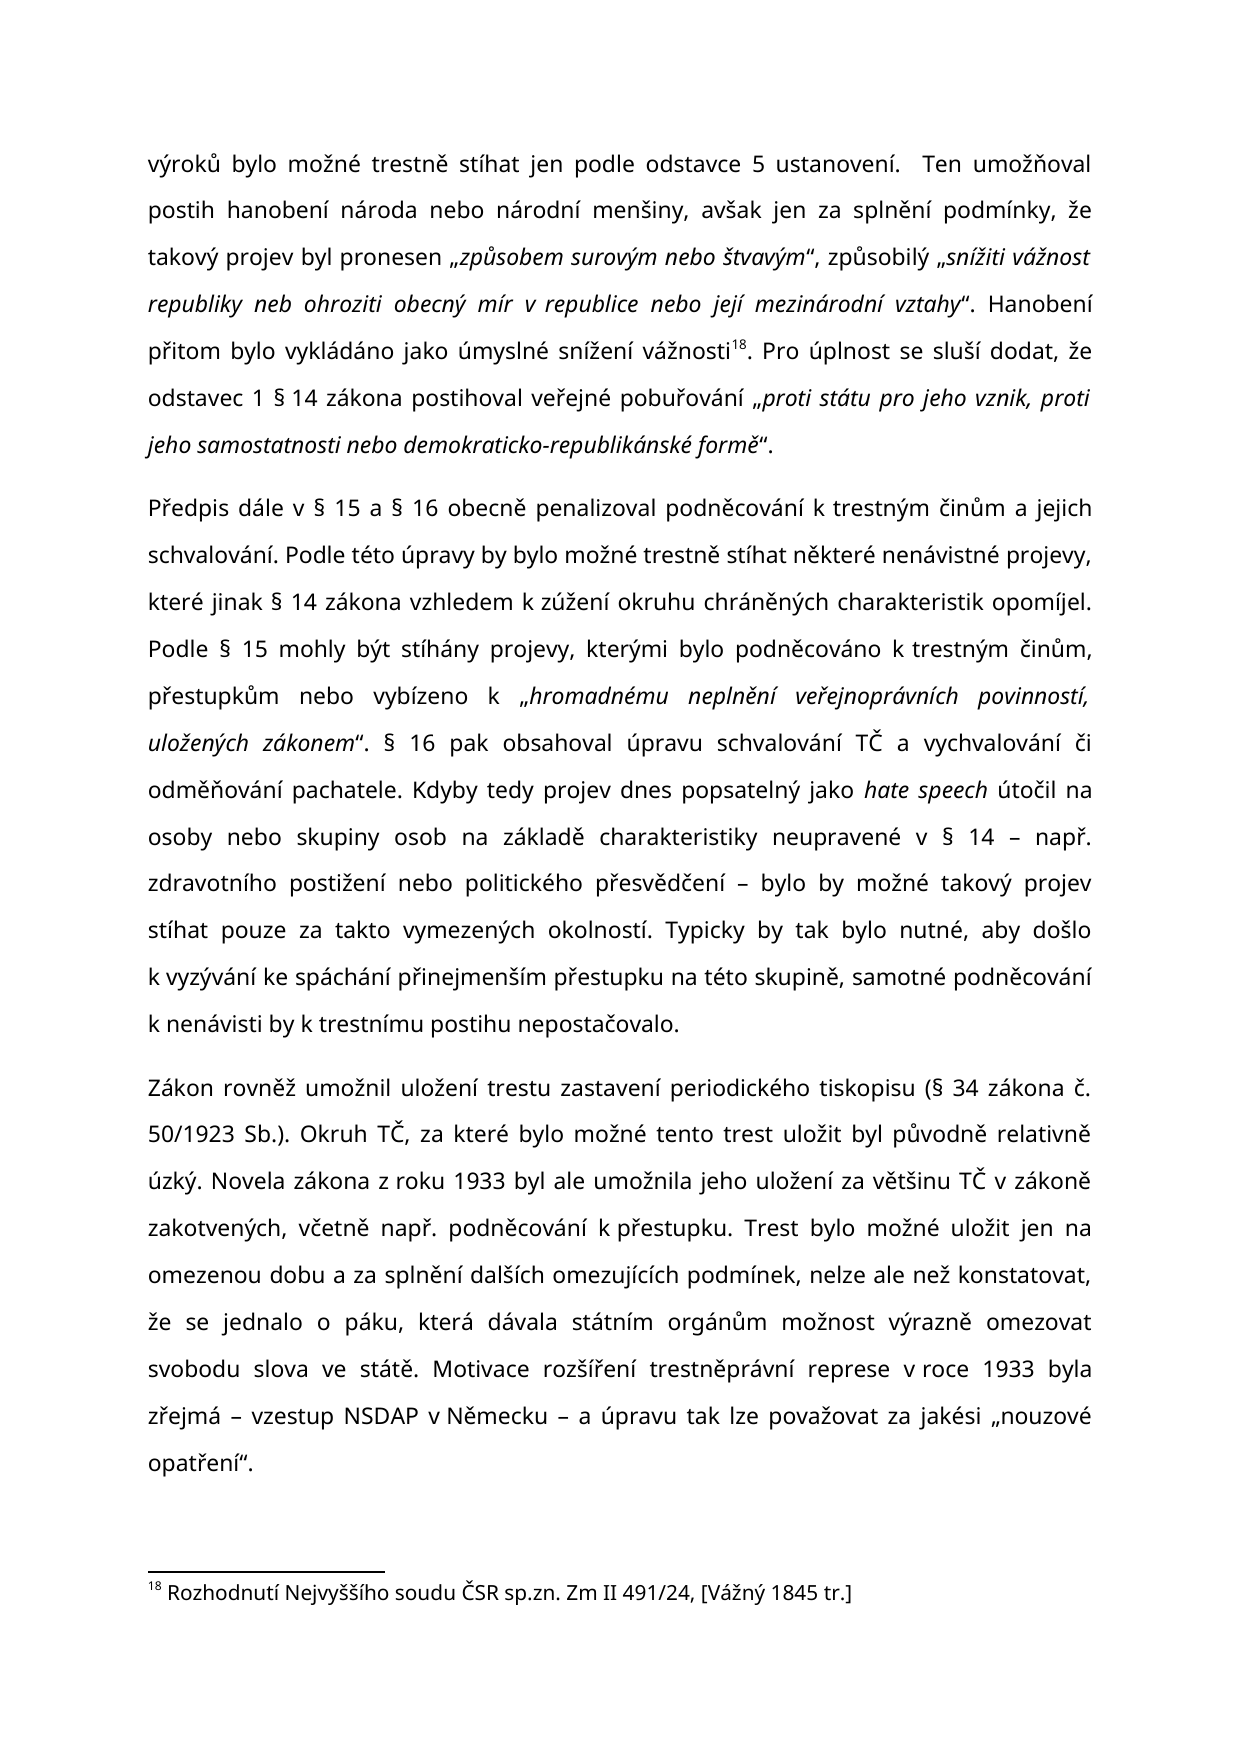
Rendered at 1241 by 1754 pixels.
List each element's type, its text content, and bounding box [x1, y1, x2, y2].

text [148, 148, 1093, 460]
text Zákon rovněž umožnil uložení trestu zastavení periodického tiskopisu (§ 34 zákona č. 50/1923 Sb.). Okruh TČ, za které bylo možné tento trest uložit byl původně relativně úzký. Novela zákona z roku 1933 byl ale umožnila jeho uložení za většinu TČ v zákoně zakotvených, včetně např. podněcování k přestupku. Trest bylo možné uložit jen na omezenou dobu a za splnění dalších omezujících podmínek, nelze ale než konstatovat, že se jednalo o páku, která dávala státním orgánům možnost výrazně omezovat svobodu slova ve státě. Motivace rozšíření trestněprávní represe v roce 1933 byla zřejmá – vzestup NSDAP v Německu – a úpravu tak lze považovat za jakési „nouzové opatření“. [148, 1072, 1093, 1478]
text Předpis dále v § 15 a § 16 obecně penalizoval podněcování k trestným činům a jejich schvalování. Podle této úpravy by bylo možné trestně stíhat některé nenávistné projevy, které jinak § 14 zákona vzhledem k zúžení okruhu chráněných charakteristik opomíjel. Podle § 15 mohly být stíhány projevy, kterými bylo podněcováno k trestným činům, přestupkům nebo vybízeno k „hromadnému neplnění veřejnoprávních povinností, uložených zákonem“. § 16 pak obsahoval úpravu schvalování TČ a vychvalování či odměňování pachatele. Kdyby tedy projev dnes popsatelný jako hate speech útočil na osoby nebo skupiny osob na základě charakteristiky neupravené v § 14 – např. zdravotního postižení nebo politického přesvědčení – bylo by možné takový projev stíhat pouze za takto vymezených okolností. Typicky by tak bylo nutné, aby došlo k vyzývání ke spáchání přinejmenším přestupku na této skupině, samotné podněcování k nenávisti by k trestnímu postihu nepostačovalo. [148, 492, 1093, 1039]
